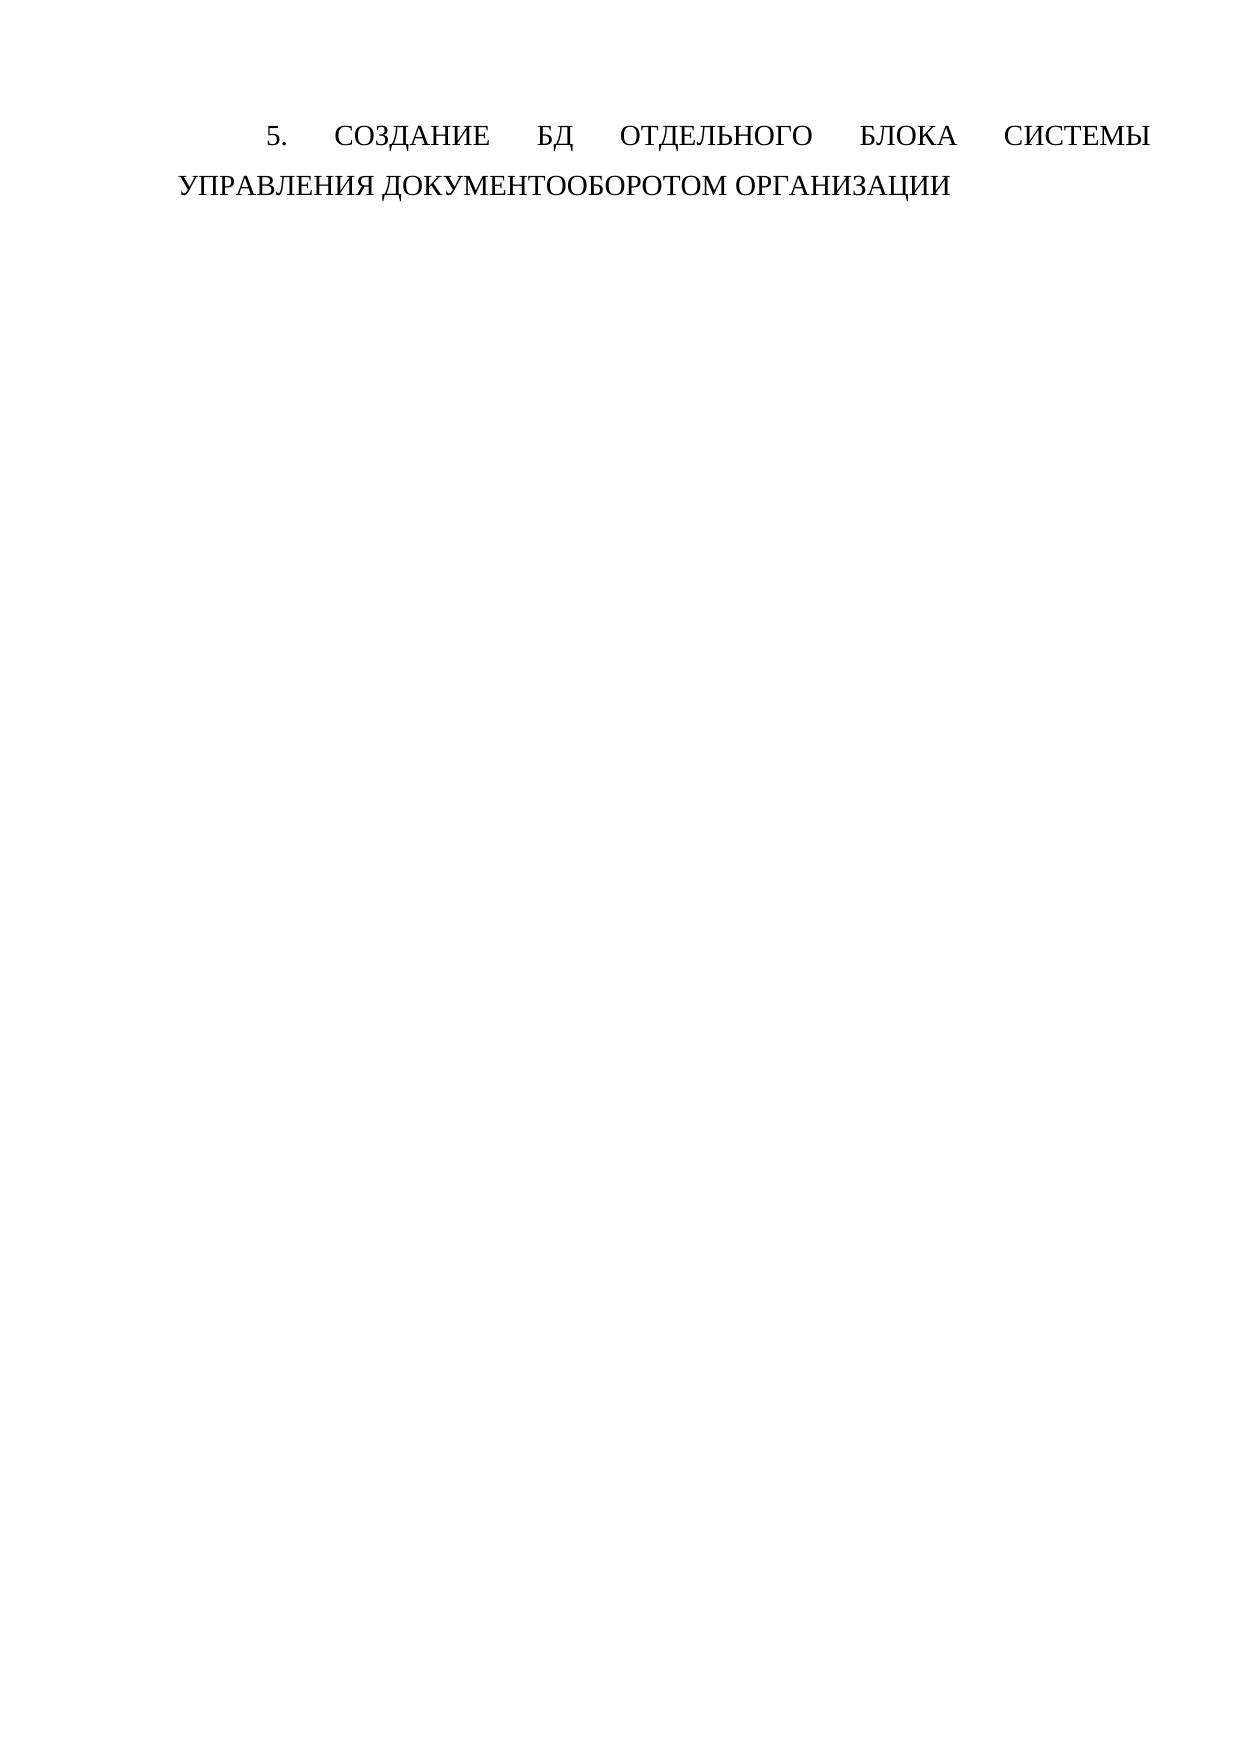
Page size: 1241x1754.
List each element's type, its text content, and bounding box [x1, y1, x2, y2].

list 5. СОЗДАНИЕ БД ОТДЕЛЬНОГО БЛОКА СИСТЕМЫ УПРАВЛЕНИЯ ДОКУМЕНТООБОРОТОМ ОРГАНИЗАЦИИ [177, 118, 1152, 202]
